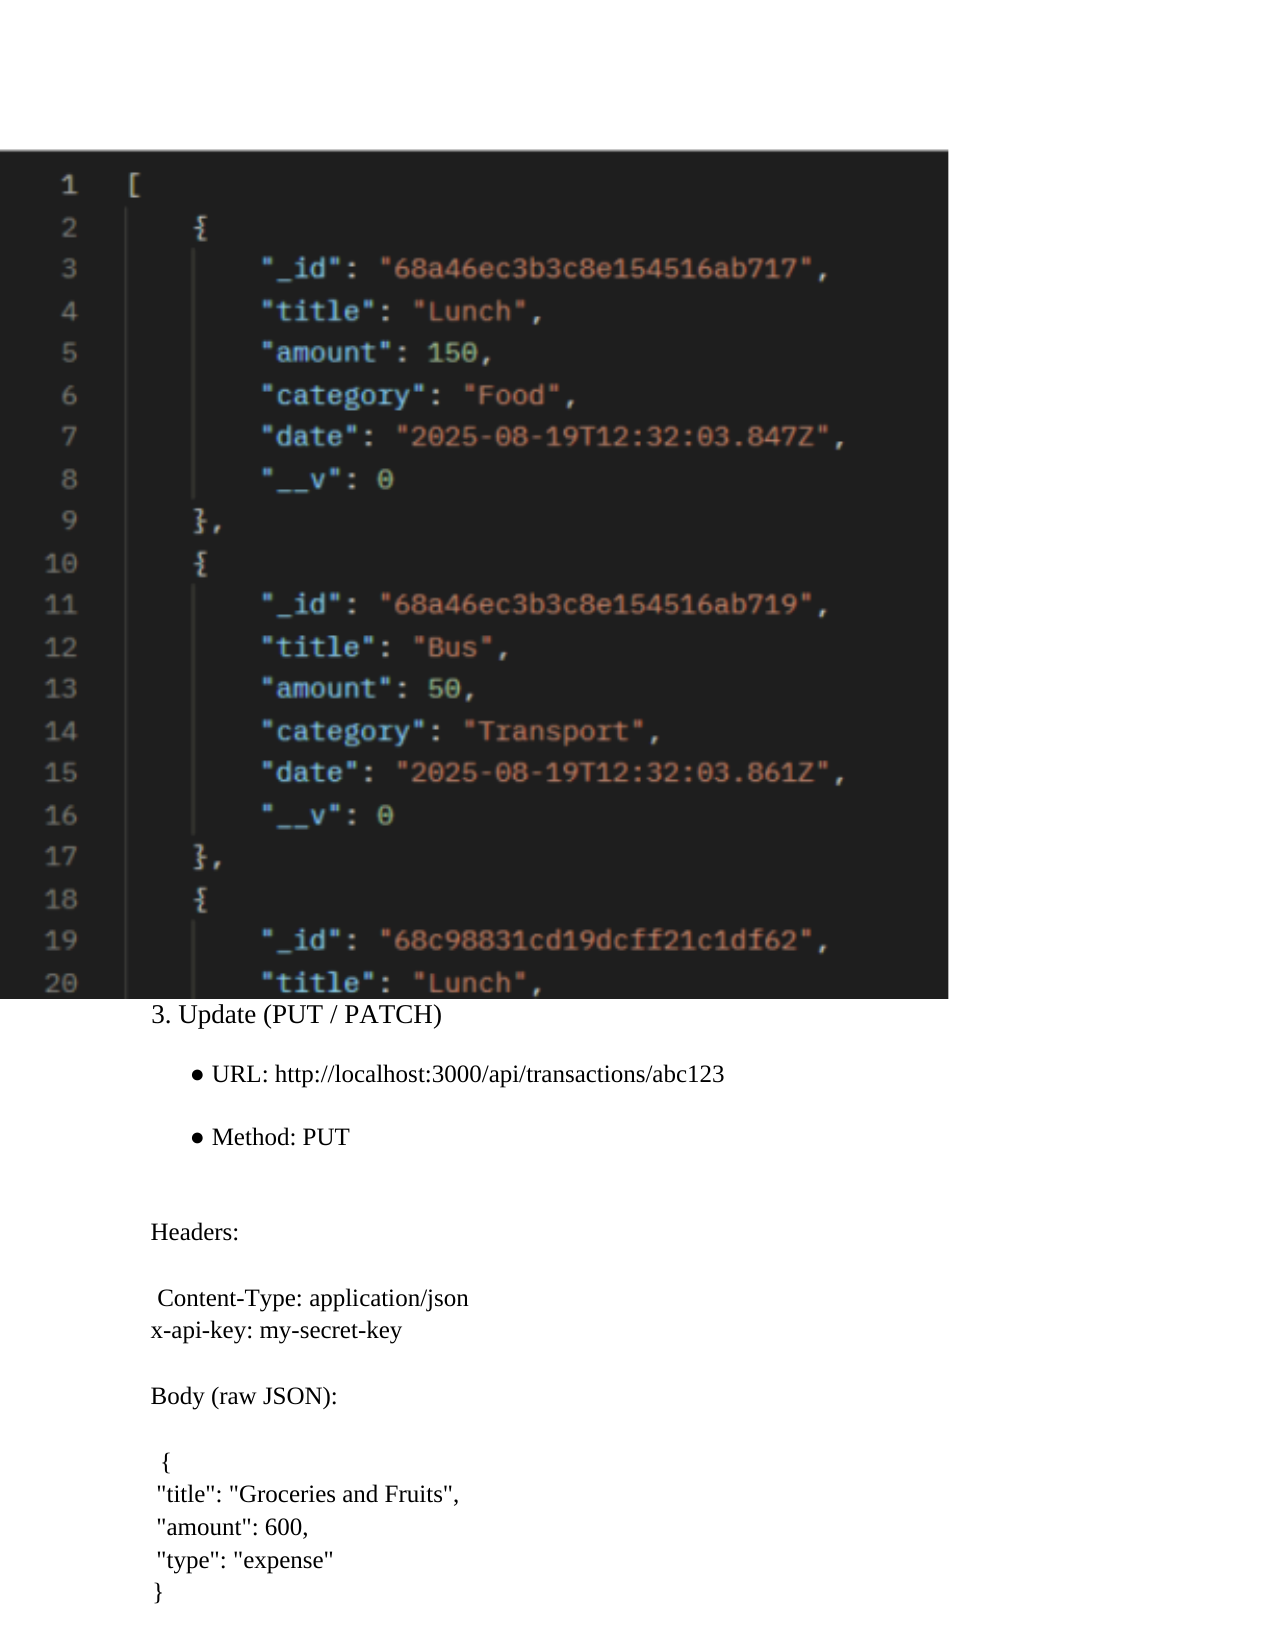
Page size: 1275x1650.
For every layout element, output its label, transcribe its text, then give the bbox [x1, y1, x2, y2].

text ● URL: http://localhost:3000/api/transactions/abc123 ● Method: PUT [189, 1059, 742, 1151]
picture [0, 148, 949, 999]
text x-api-key: my-secret-key [150, 1316, 1128, 1344]
text "amount": 600, [150, 1512, 1128, 1541]
text } [152, 1577, 1128, 1606]
text Content-Type: application/json [157, 1283, 1128, 1312]
text "title": "Groceries and Fruits", [150, 1479, 1128, 1508]
text Headers: [150, 1217, 1128, 1246]
text "type": "expense" [150, 1545, 1128, 1573]
text Body (raw JSON): [150, 1381, 1128, 1410]
text 3. Update (PUT / PATCH) [151, 998, 1128, 1029]
text { [160, 1447, 1128, 1476]
